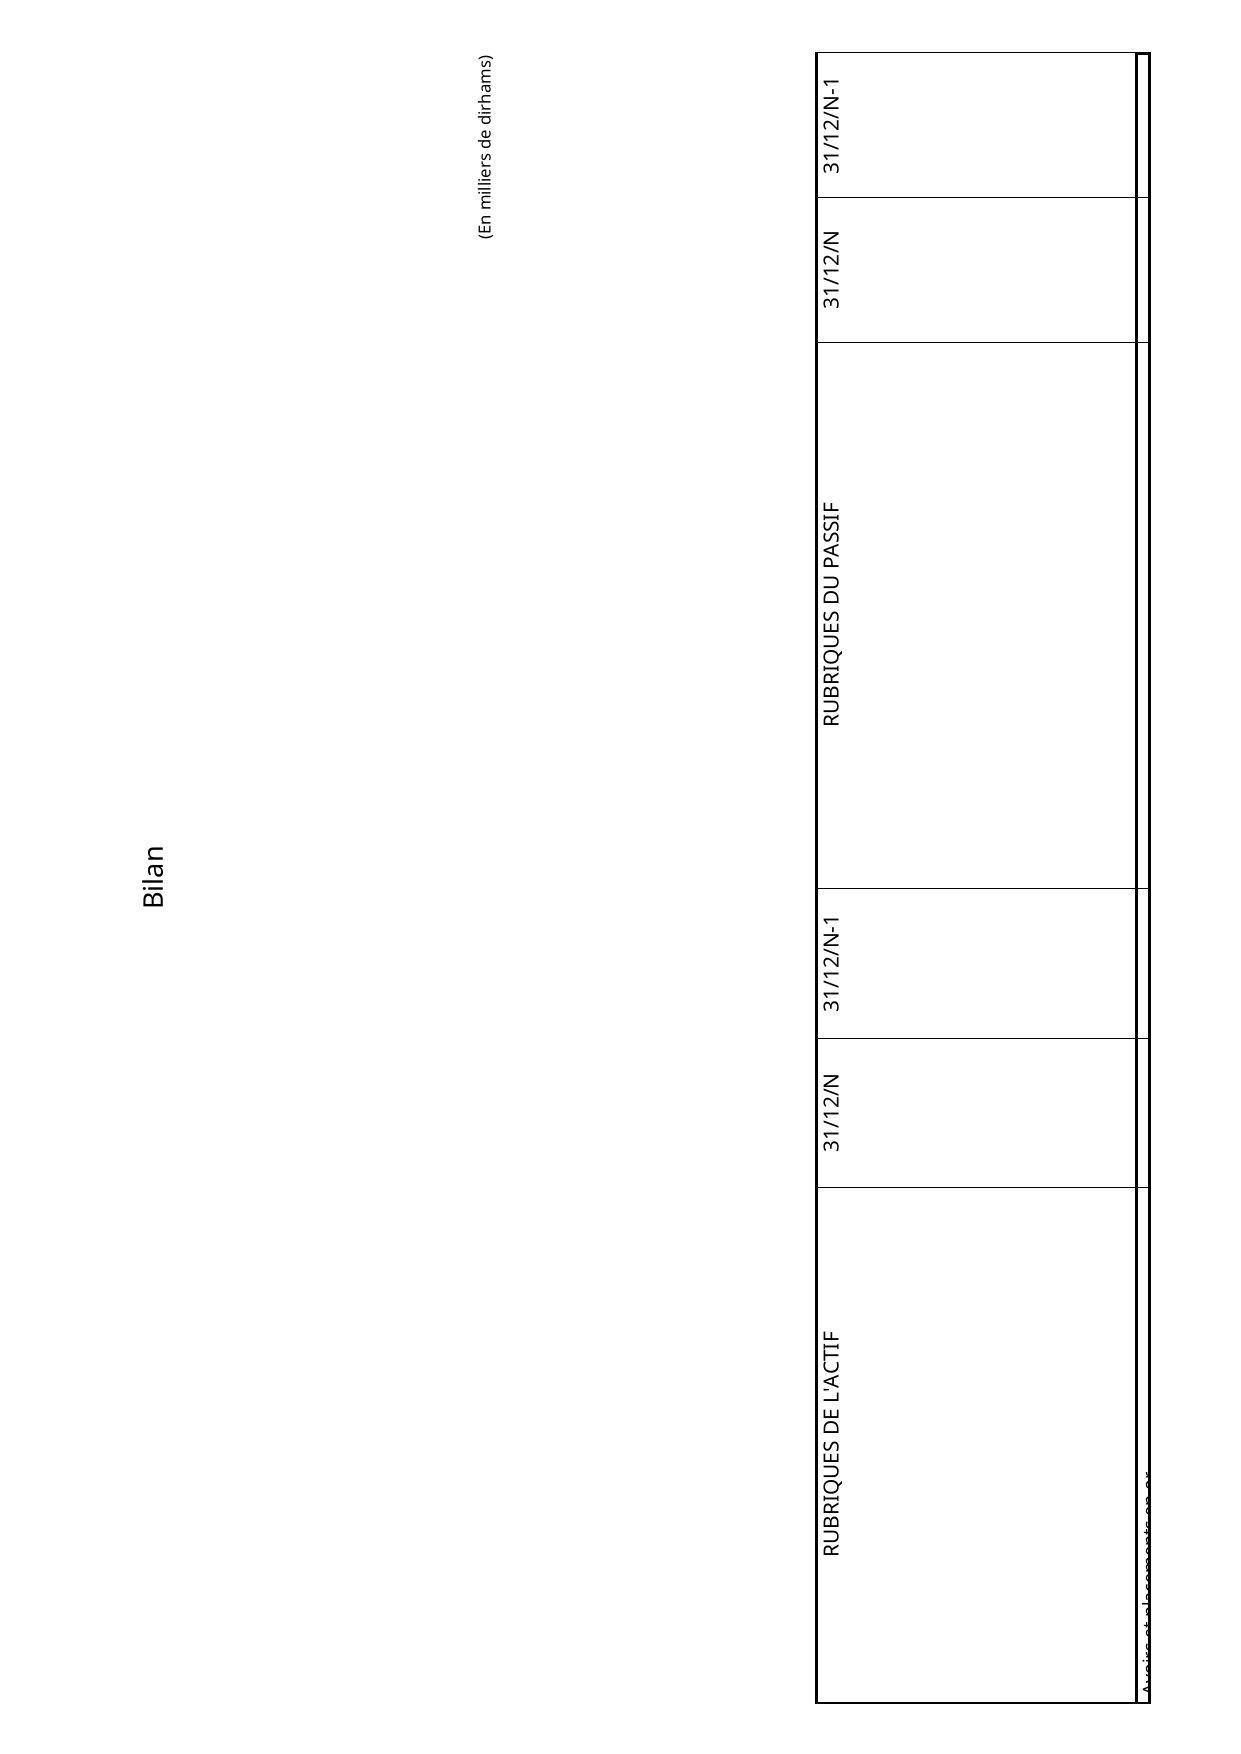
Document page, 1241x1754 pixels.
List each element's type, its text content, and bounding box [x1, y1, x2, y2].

table_header [1138, 55, 1148, 197]
table_header [818, 889, 1135, 1038]
table_header [811, 52, 815, 1704]
table_header [818, 1188, 1135, 1702]
table_header [1138, 889, 1148, 1038]
table_header [818, 53, 1135, 197]
table_header [1138, 1188, 1148, 1702]
table_header [1138, 343, 1148, 888]
table_header [1138, 198, 1148, 342]
table_header [818, 343, 1135, 888]
table_header [818, 198, 1135, 342]
table_header Bilan [134, 52, 473, 1704]
table_header [1138, 1039, 1148, 1187]
table_header (En milliers de dirhams) [473, 52, 811, 1704]
table_header [818, 1039, 1135, 1187]
